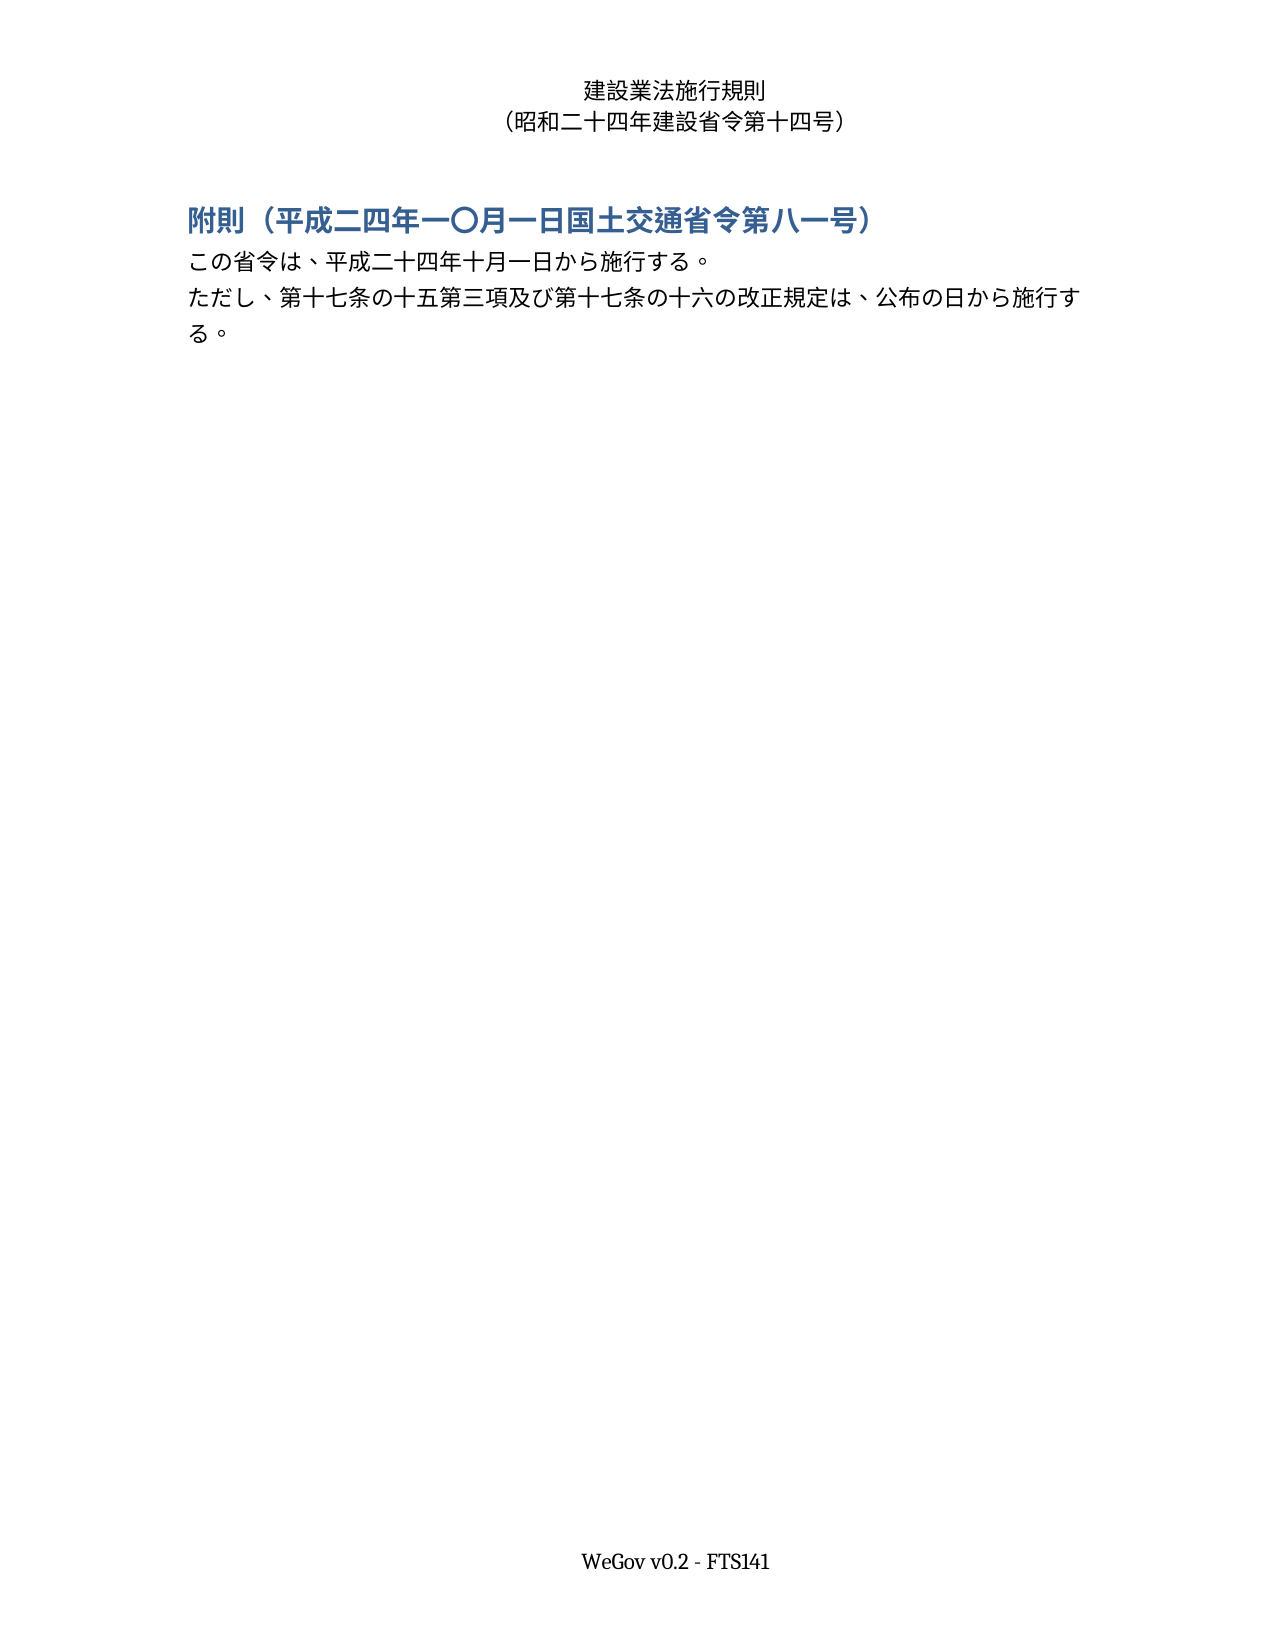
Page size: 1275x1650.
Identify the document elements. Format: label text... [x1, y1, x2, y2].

text この省令は、平成二十四年十月一日から施行する。 ただし、第十七条の十五第三項及び第十七条の十六の改正規定は、公布の日から施行する。 [187, 246, 1087, 349]
subtitle 附則（平成二四年一〇月一日国土交通省令第八一号） [187, 200, 1087, 240]
